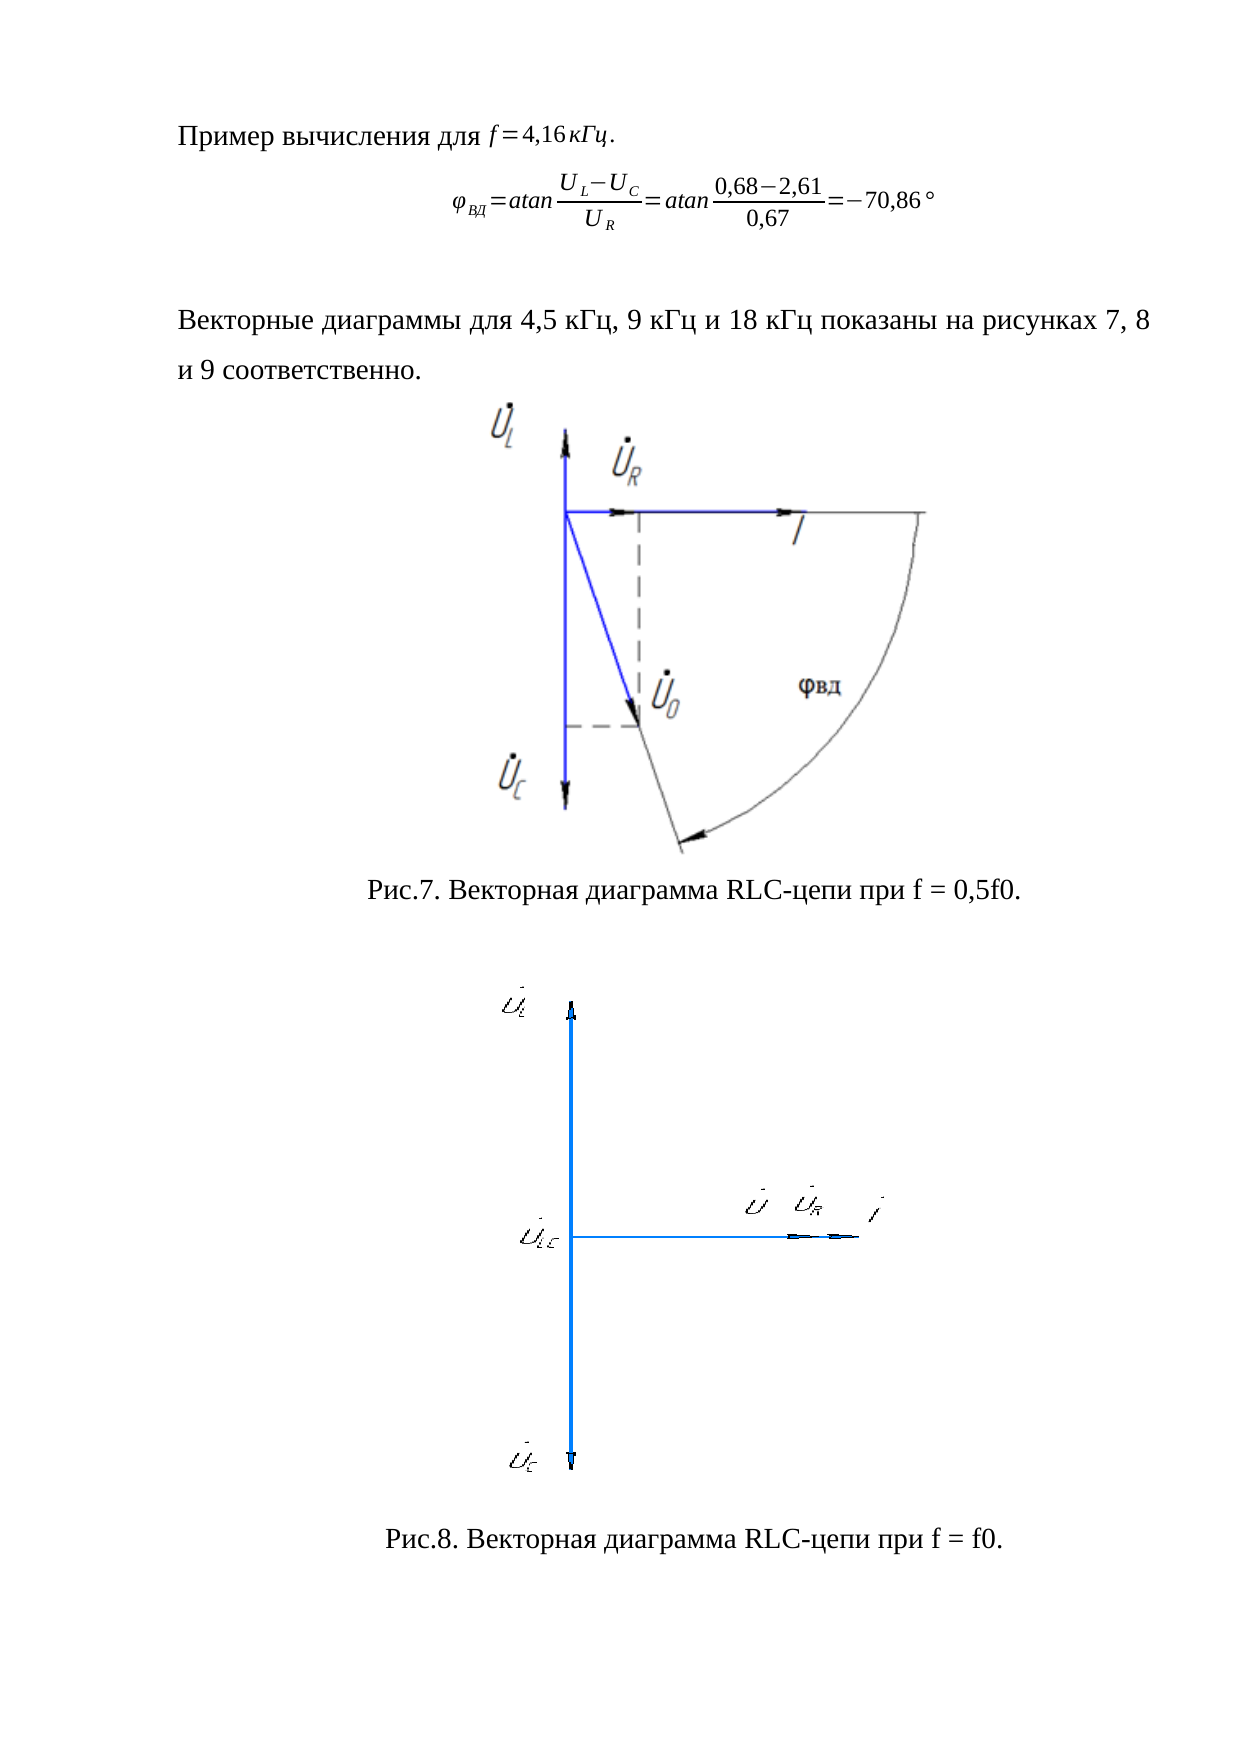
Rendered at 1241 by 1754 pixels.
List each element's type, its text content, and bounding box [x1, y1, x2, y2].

picture [441, 402, 947, 856]
text Рис.7. Векторная диаграмма RLС-цепи при f = 0,5f0. [177, 872, 1152, 906]
text Пример вычисления для [177, 118, 1152, 152]
text Рис.8. Векторная диаграмма RLС-цепи при f = f0. [177, 1522, 1152, 1555]
picture [445, 973, 943, 1505]
text Векторные диаграммы для 4,5 кГц, 9 кГц и 18 кГц показаны на рисунках 7, 8 и 9 соответственно. [177, 302, 1152, 386]
